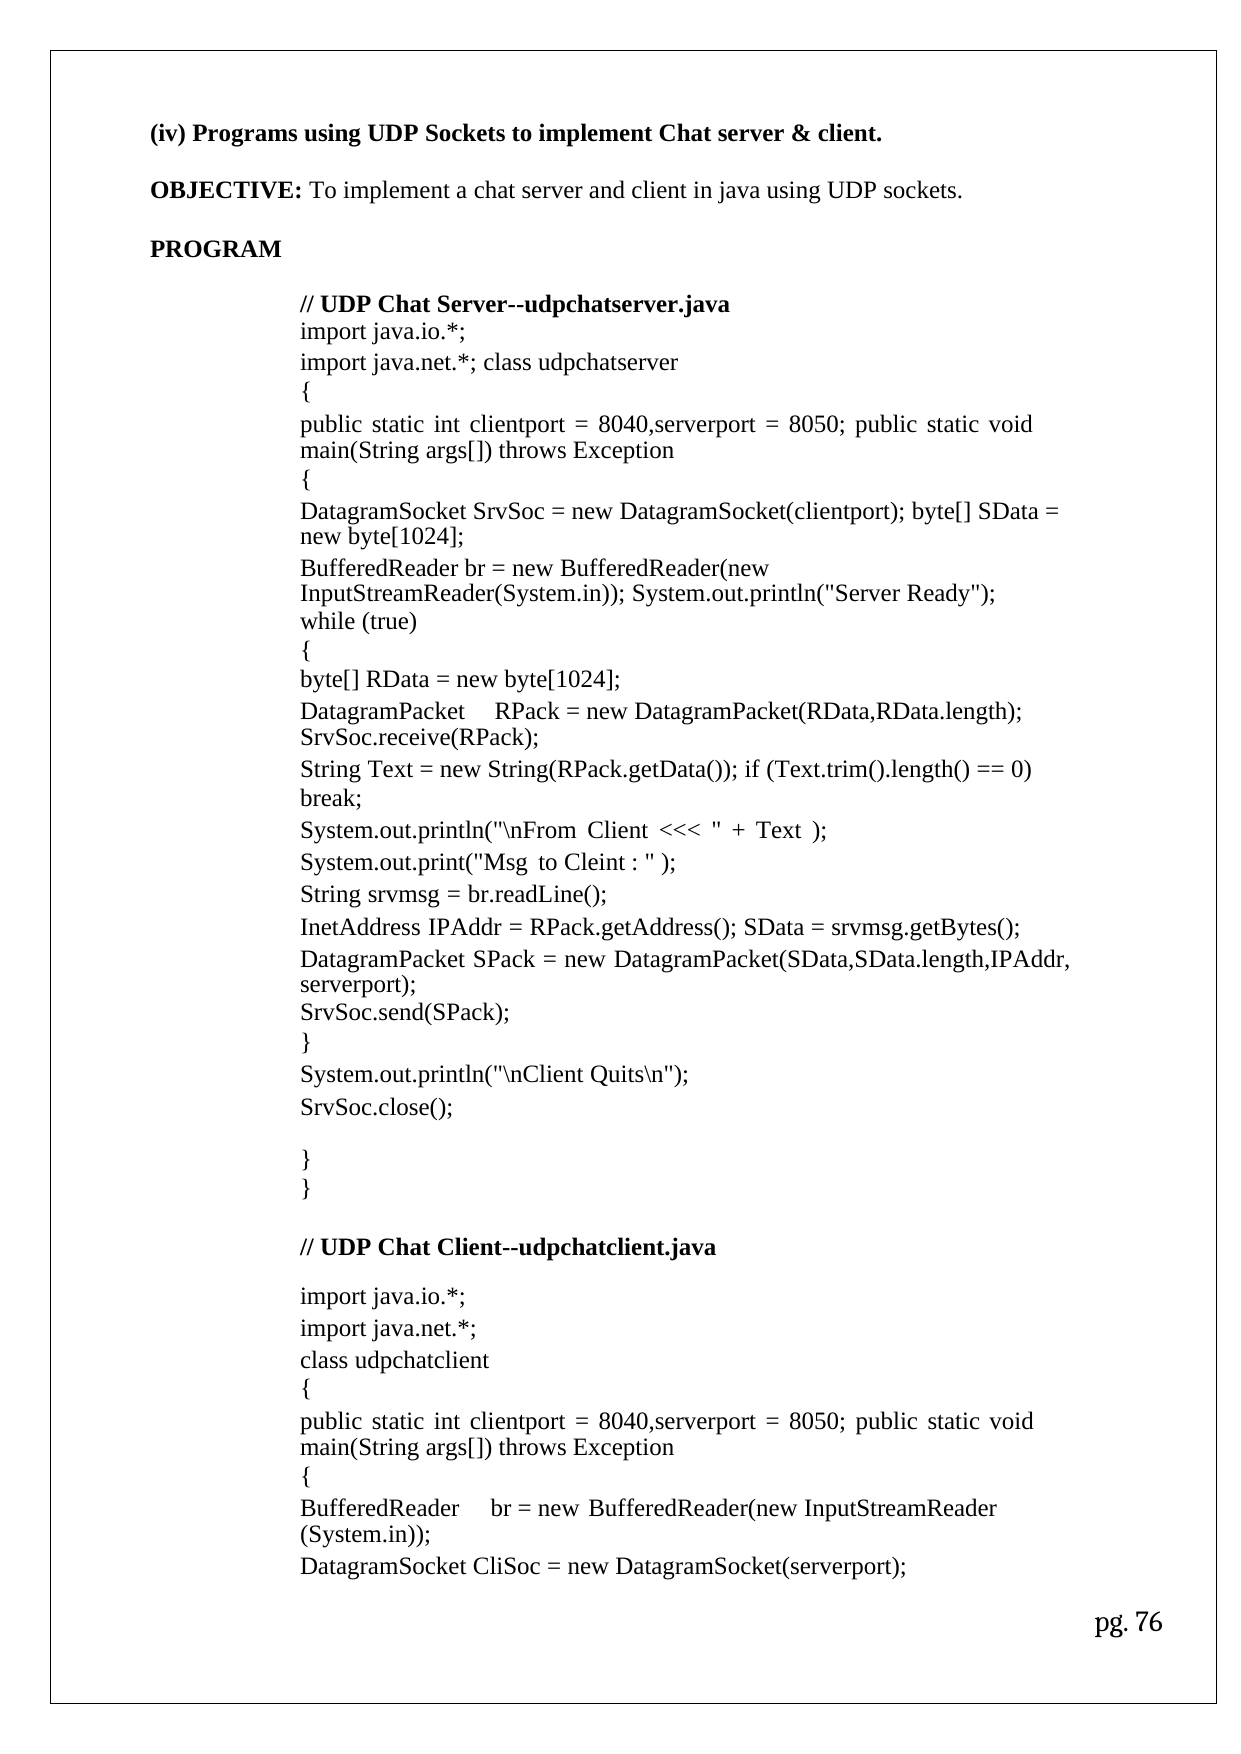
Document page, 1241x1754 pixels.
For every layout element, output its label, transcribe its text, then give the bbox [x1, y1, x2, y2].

text import java.io.*; [300, 318, 1216, 345]
subtitle // UDP Chat Client--udpchatclient.java [300, 1232, 1216, 1260]
text OBJECTIVE: To implement a chat server and client in java using UDP sockets. [150, 175, 1216, 204]
text DatagramPacket RPack = new DatagramPacket(RData,RData.length); SrvSoc.receive(RPack); [300, 699, 1096, 751]
text String Text = new String(RPack.getData()); if (Text.trim().length() == 0) break; [300, 755, 1032, 812]
text System.out.println("\nFrom Client <<< " + Text ); [300, 818, 1097, 843]
subtitle PROGRAM [150, 234, 1216, 262]
text BufferedReader br = new BufferedReader(new InputStreamReader(System.in)); System.out.println("Server Ready"); [300, 556, 1097, 606]
text DatagramSocket SrvSoc = new DatagramSocket(clientport); byte[] SData = new byte[1024]; [300, 499, 1097, 549]
text { [300, 635, 1216, 664]
text { [300, 1374, 1216, 1402]
text { [300, 1461, 1216, 1490]
text import java.net.*; [300, 1313, 1216, 1342]
text DatagramPacket SPack = new DatagramPacket(SData,SData.length,IPAddr, serverport); [300, 946, 1091, 998]
text byte[] RData = new byte[1024]; [300, 664, 1216, 693]
text { [300, 376, 1216, 405]
text SrvSoc.close(); [300, 1092, 1216, 1120]
text public static int clientport = 8040,serverport = 8050; public static void main(String args[]) throws Exception [300, 1408, 1091, 1461]
text } [300, 1173, 1216, 1202]
text // UDP Chat Server--udpchatserver.java [300, 291, 1216, 318]
text String srvmsg = br.readLine(); [300, 881, 1091, 908]
text DatagramSocket CliSoc = new DatagramSocket(serverport); [300, 1554, 1096, 1579]
text public static int clientport = 8040,serverport = 8050; public static void main(String args[]) throws Exception [300, 411, 1091, 464]
text while (true) [300, 606, 1216, 635]
text System.out.println("\nClient Quits\n"); [300, 1059, 1216, 1088]
text class udpchatclient [300, 1345, 1216, 1374]
text import java.io.*; [300, 1281, 1216, 1310]
text { [300, 464, 1216, 493]
subtitle Programs using UDP Sockets to implement Chat server & client. [150, 118, 1216, 147]
text SrvSoc.send(SPack); [300, 998, 1216, 1027]
text import java.net.*; class udpchatserver [300, 348, 1216, 376]
text BufferedReader br = new BufferedReader(new InputStreamReader (System.in)); [300, 1496, 1096, 1548]
text } [300, 1027, 1216, 1055]
text System.out.print("Msg to Cleint : " ); [300, 850, 1097, 875]
text } [300, 1144, 1216, 1173]
text InetAddress IPAddr = RPack.getAddress(); SData = srvmsg.getBytes(); [300, 914, 1091, 940]
